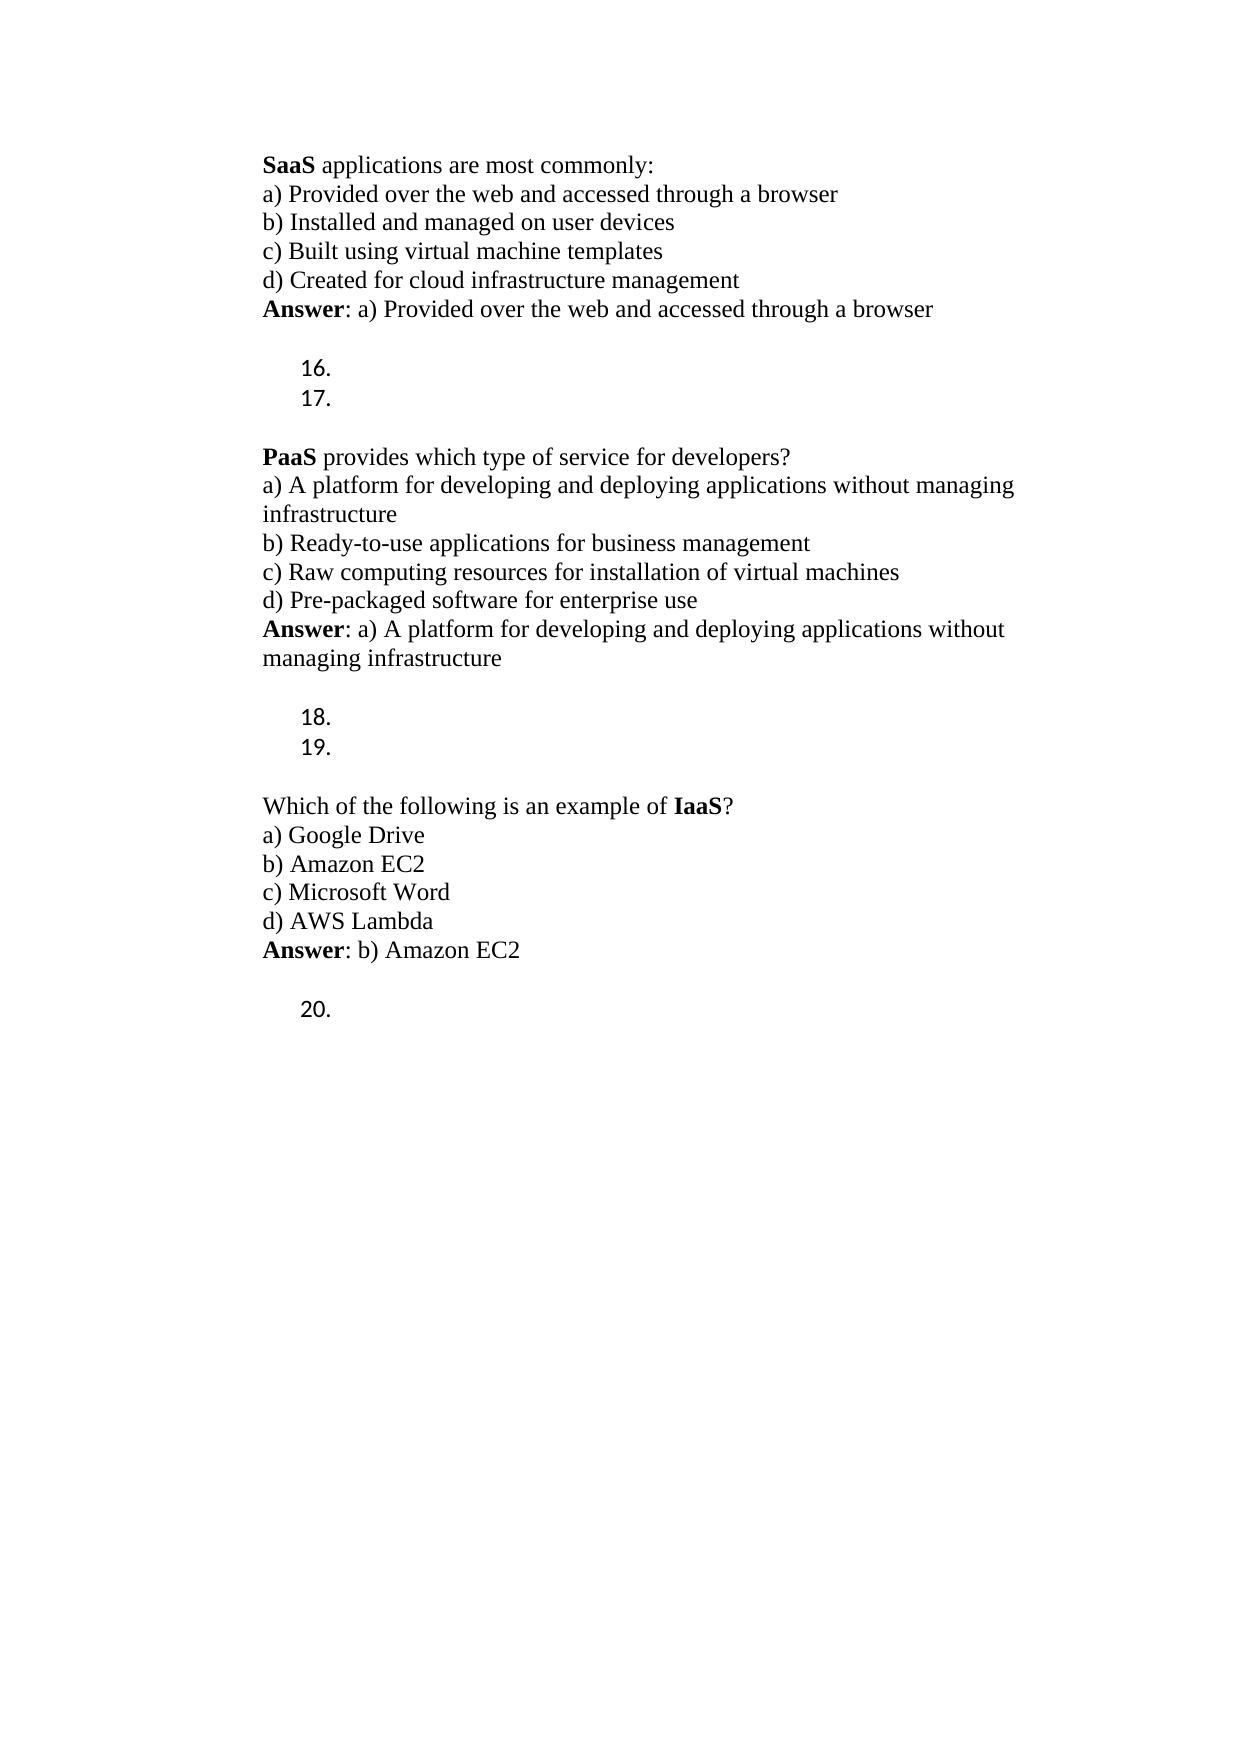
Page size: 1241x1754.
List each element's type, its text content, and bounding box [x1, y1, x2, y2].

text PaaS provides which type of service for developers? a) A platform for developing and deploying applications without managing infrastructure b) Ready-to-use applications for business management c) Raw computing resources for installation of virtual machines d) Pre-packaged software for enterprise use Answer: a) A platform for developing and deploying applications without managing infrastructure [262, 442, 1053, 672]
text SaaS applications are most commonly: a) Provided over the web and accessed through a browser b) Installed and managed on user devices c) Built using virtual machine templates d) Created for cloud infrastructure management Answer: a) Provided over the web and accessed through a browser [262, 150, 1053, 322]
text Which of the following is an example of IaaS? a) Google Drive b) Amazon EC2 c) Microsoft Word d) AWS Lambda Answer: b) Amazon EC2 [262, 791, 1053, 964]
